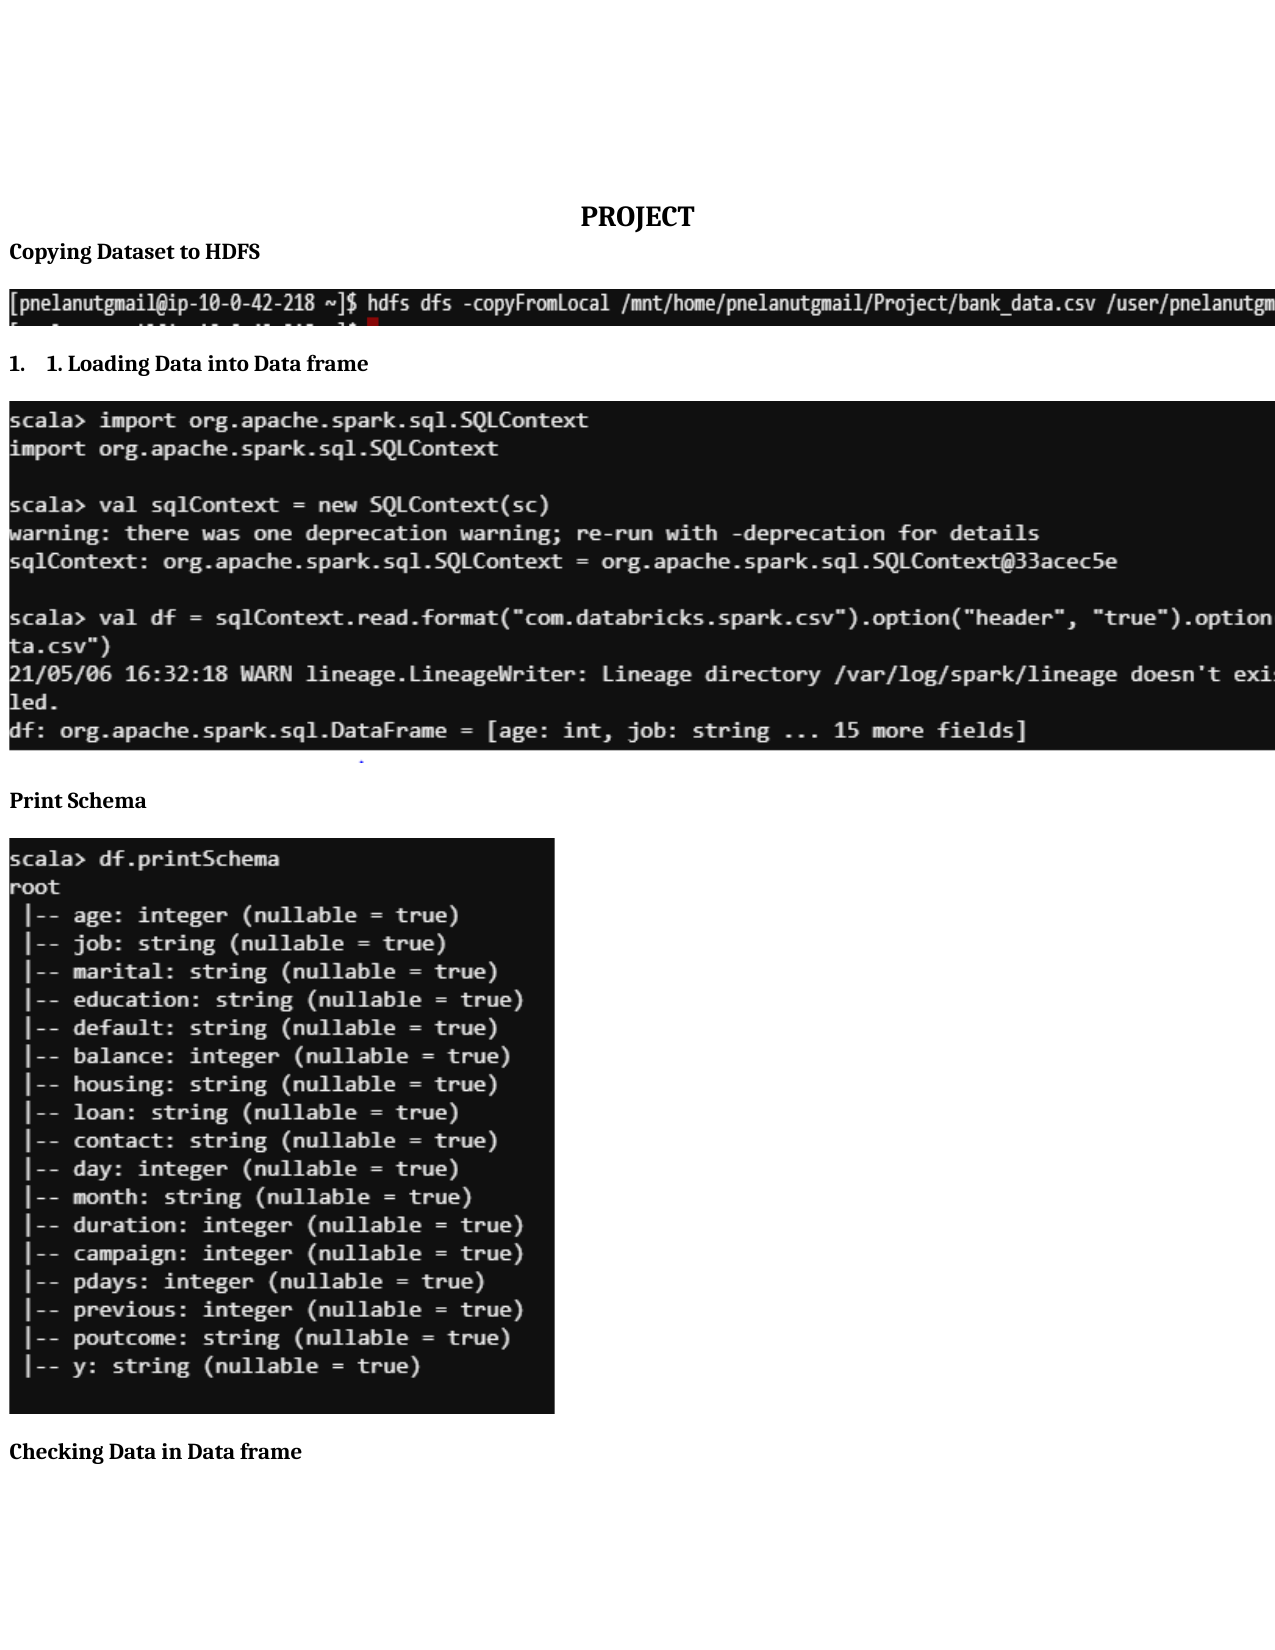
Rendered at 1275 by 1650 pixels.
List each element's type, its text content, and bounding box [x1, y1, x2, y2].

picture [9, 289, 1275, 326]
text Print Schema [9, 787, 1275, 814]
text Copying Dataset to HDFS [9, 238, 1275, 265]
picture [9, 401, 1275, 763]
list 1. Loading Data into Data frame [9, 351, 1275, 377]
text Checking Data in Data frame [9, 1438, 1275, 1465]
subtitle PROJECT [150, 200, 1125, 233]
picture [9, 838, 555, 1414]
